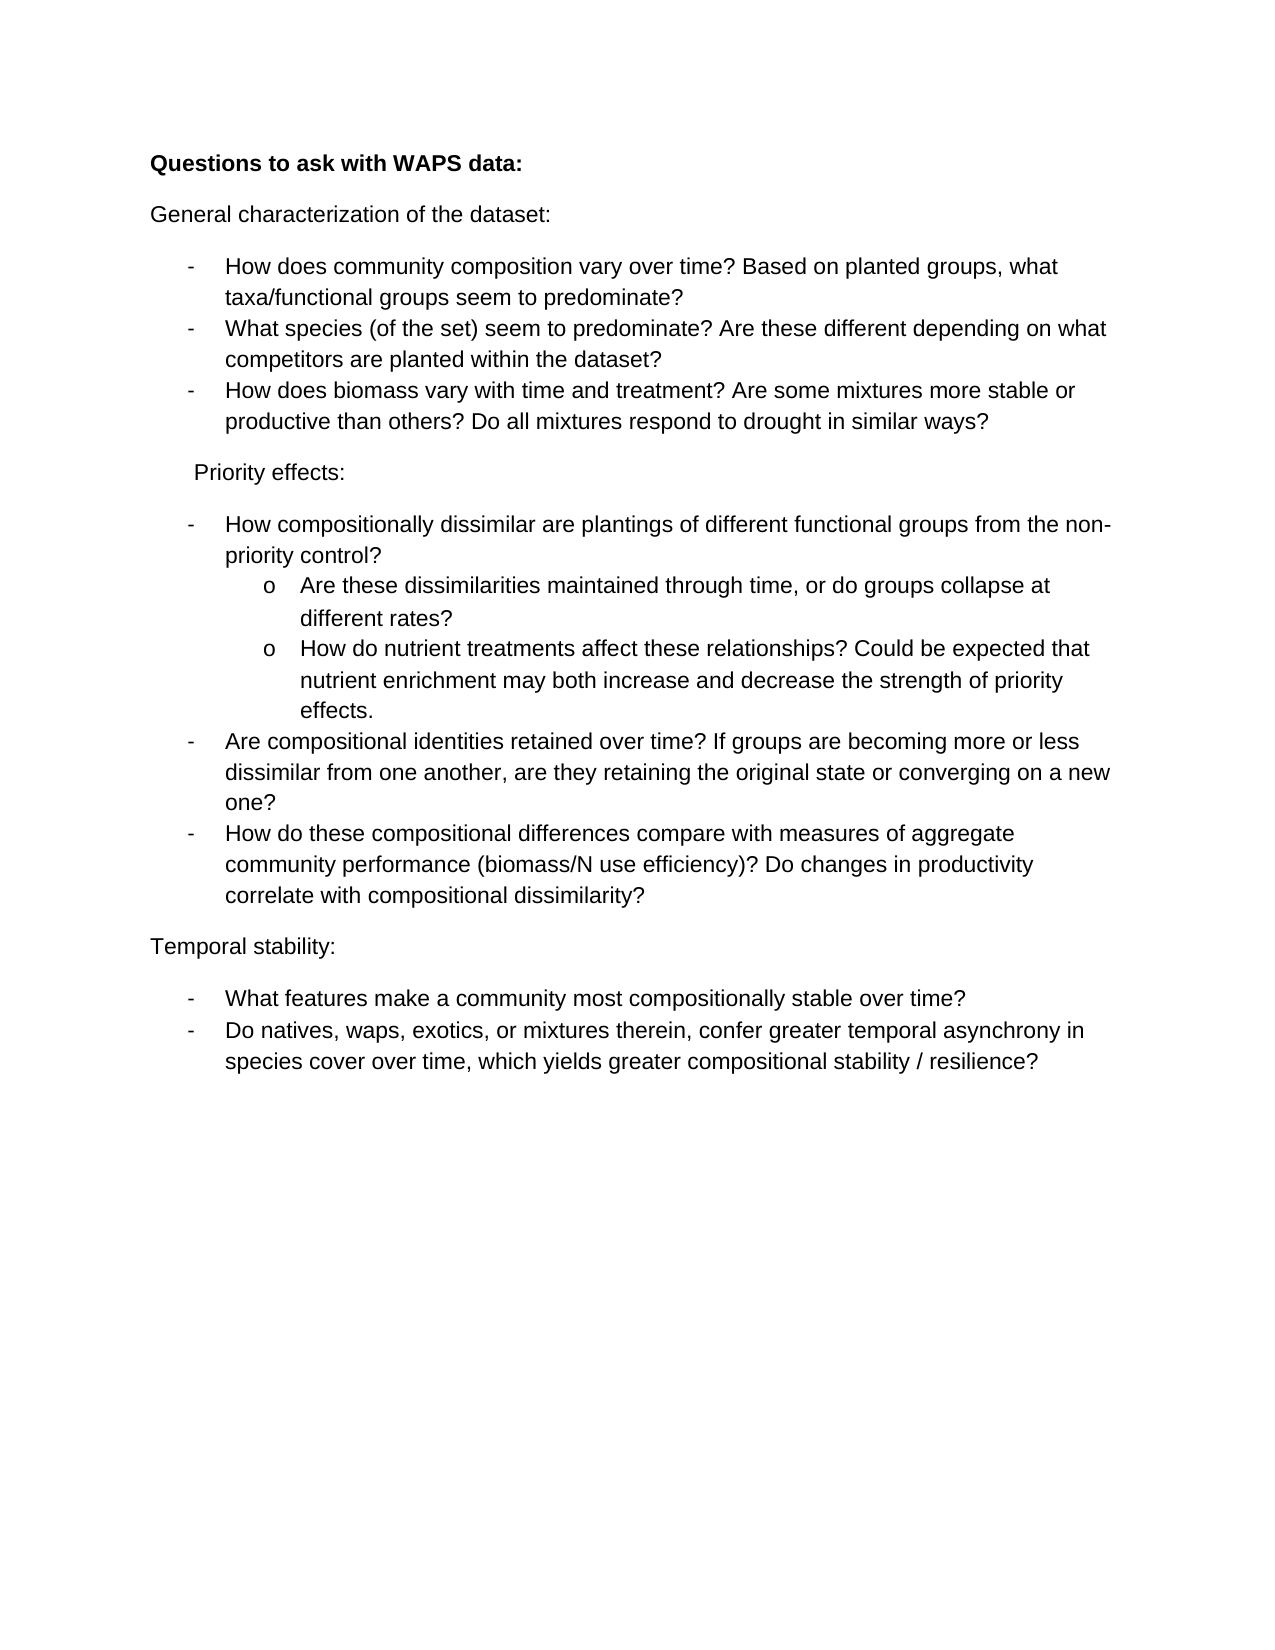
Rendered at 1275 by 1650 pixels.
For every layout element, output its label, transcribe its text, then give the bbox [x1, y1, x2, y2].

text Questions to ask with WAPS data: [150, 150, 1125, 176]
list How compositionally dissimilar are plantings of different functional groups from the non-priority control? [187, 510, 1125, 568]
list Are compositional identities retained over time? If groups are becoming more or less dissimilar from one another, are they retaining the original state or converging on a new one? [187, 727, 1125, 816]
text General characterization of the dataset: [150, 201, 1125, 227]
text Priority effects: [187, 459, 1125, 486]
text Temporal stability: [150, 933, 1125, 959]
list What species (of the set) seem to predominate? Are these different depending on what competitors are planted within the dataset? [187, 314, 1125, 372]
list How do nutrient treatments affect these relationships? Could be expected that nutrient enrichment may both increase and decrease the strength of priority effects. [262, 635, 1125, 723]
list How do these compositional differences compare with measures of aggregate community performance (biomass/N use efficiency)? Do changes in productivity correlate with compositional dissimilarity? [187, 819, 1125, 908]
list What features make a community most compositionally stable over time? [187, 984, 1125, 1012]
list How does community composition vary over time? Based on planted groups, what taxa/functional groups seem to predominate? [187, 252, 1125, 310]
list How does biomass vary with time and treatment? Are some mixtures more stable or productive than others? Do all mixtures respond to drought in similar ways? [187, 376, 1125, 434]
list Do natives, waps, exotics, or mixtures therein, confer greater temporal asynchrony in species cover over time, which yields greater compositional stability / resilience? [187, 1016, 1125, 1074]
list Are these dissimilarities maintained through time, or do groups collapse at different rates? [262, 572, 1125, 631]
